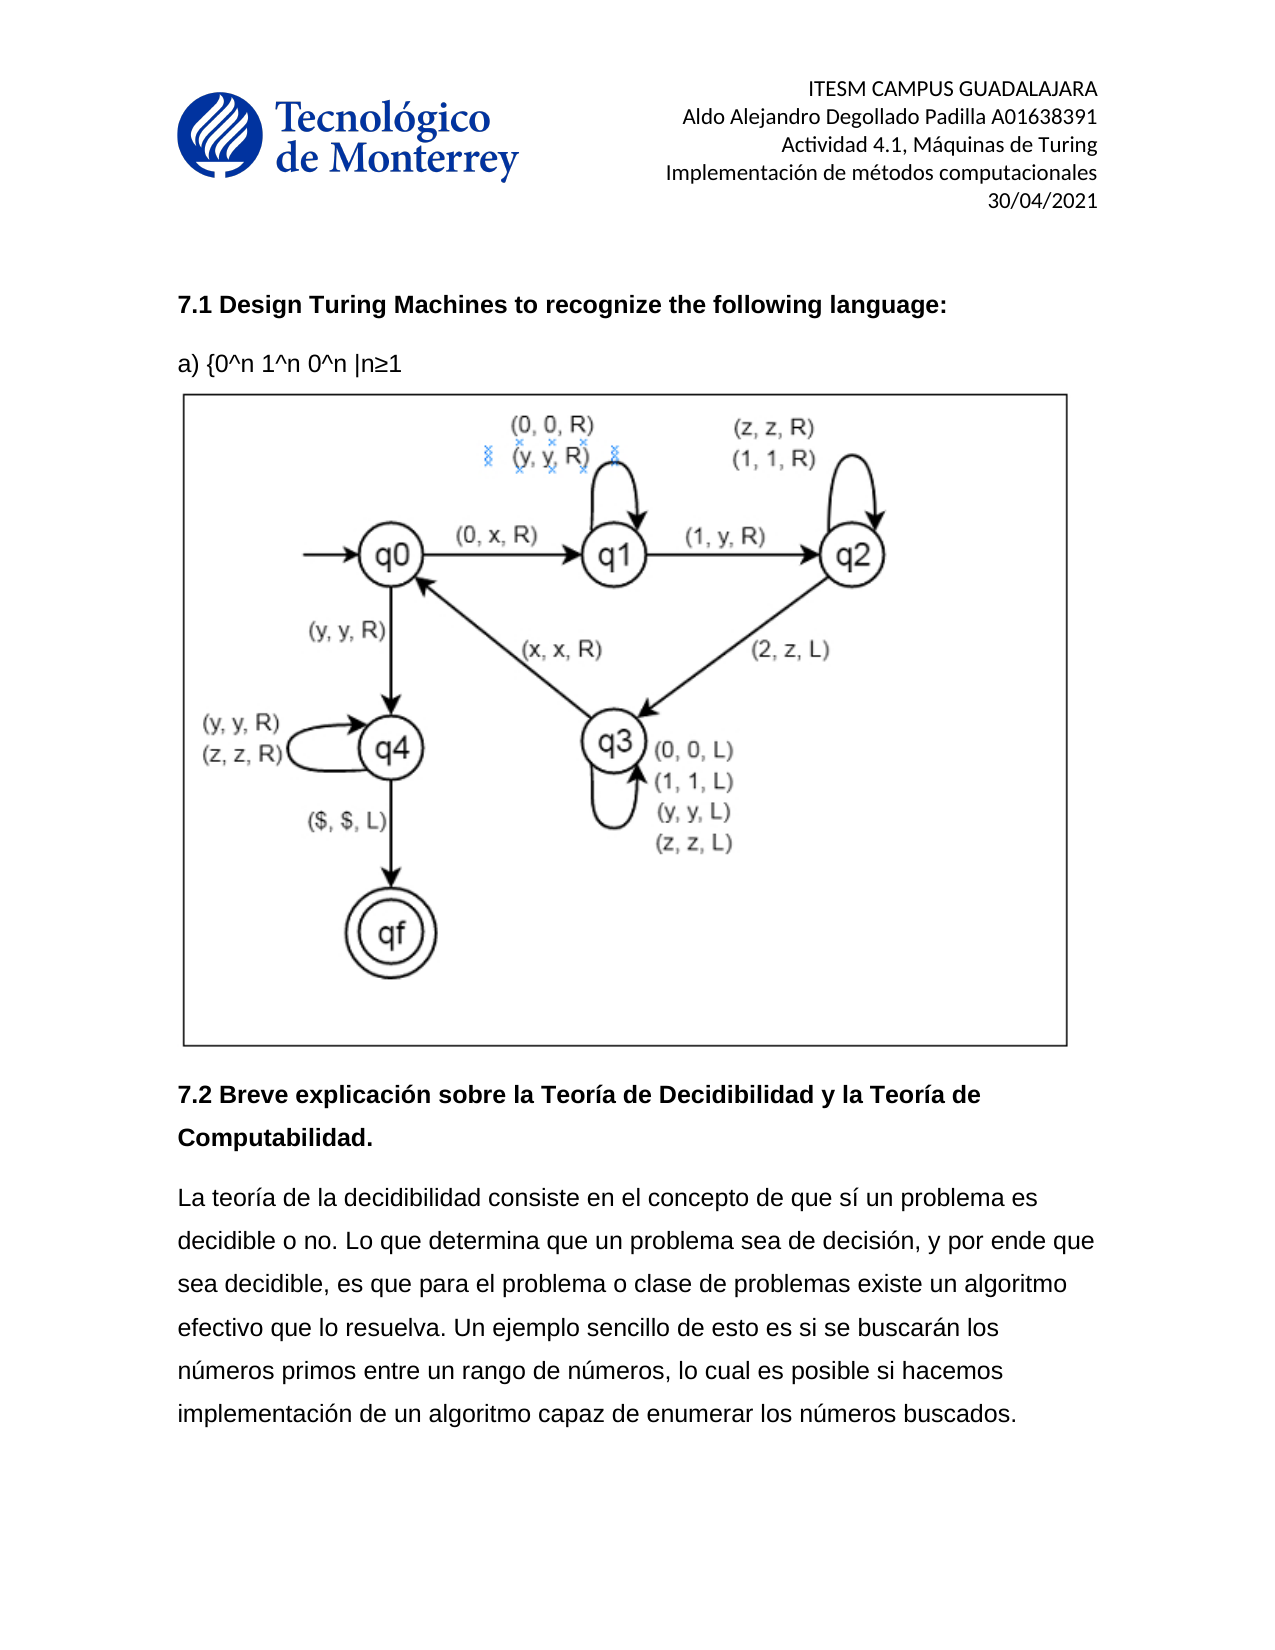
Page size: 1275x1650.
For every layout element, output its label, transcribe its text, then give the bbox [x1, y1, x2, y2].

text 7.2 Breve explicación sobre la Teoría de Decidibilidad y la Teoría de Computabilidad. [177, 1080, 1098, 1152]
picture [177, 92, 520, 183]
text 7.1 Design Turing Machines to recognize the following language: [177, 289, 1098, 318]
picture [177, 392, 1071, 1050]
